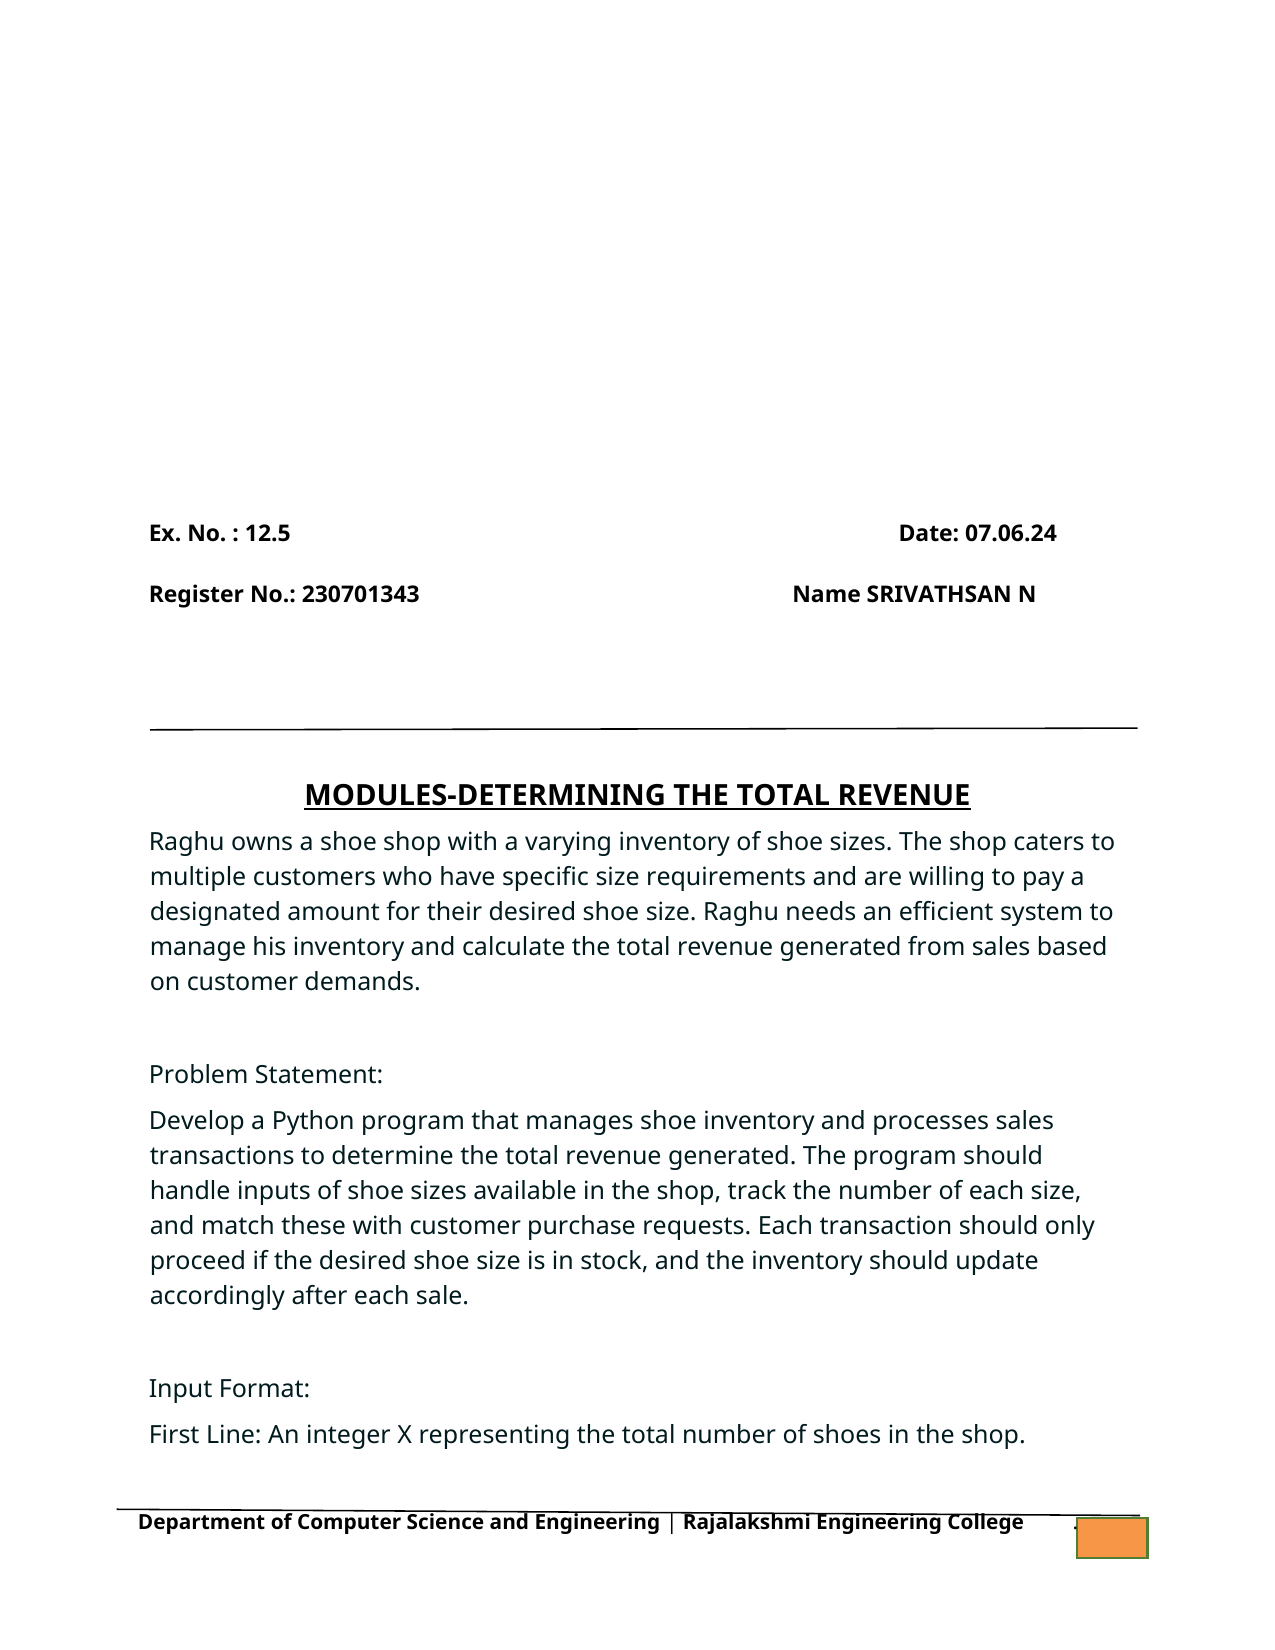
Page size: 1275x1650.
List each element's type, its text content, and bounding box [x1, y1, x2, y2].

text Input Format: [148, 1371, 1129, 1404]
text Raghu owns a shoe shop with a varying inventory of shoe sizes. The shop caters to multiple customers who have specific size requirements and are willing to pay a designated amount for their desired shoe size. Raghu needs an efficient system to manage his inventory and calculate the total revenue generated from sales based on customer demands. [148, 823, 1129, 997]
text First Line: An integer X representing the total number of shoes in the shop. [148, 1417, 1129, 1451]
text Register No.: 230701343 Name SRIVATHSAN N [148, 577, 1132, 609]
subtitle MODULES-DETERMINING THE TOTAL REVENUE [150, 775, 1124, 814]
text Ex. No. : 12.5 Date: 07.06.24 [148, 516, 1132, 548]
text Develop a Python program that manages shoe inventory and processes sales transactions to determine the total revenue generated. The program should handle inputs of shoe sizes available in the shop, track the number of each size, and match these with customer purchase requests. Each transaction should only proceed if the desired shoe size is in stock, and the inventory should update accordingly after each sale. [148, 1103, 1129, 1312]
text Problem Statement: [148, 1057, 1129, 1091]
